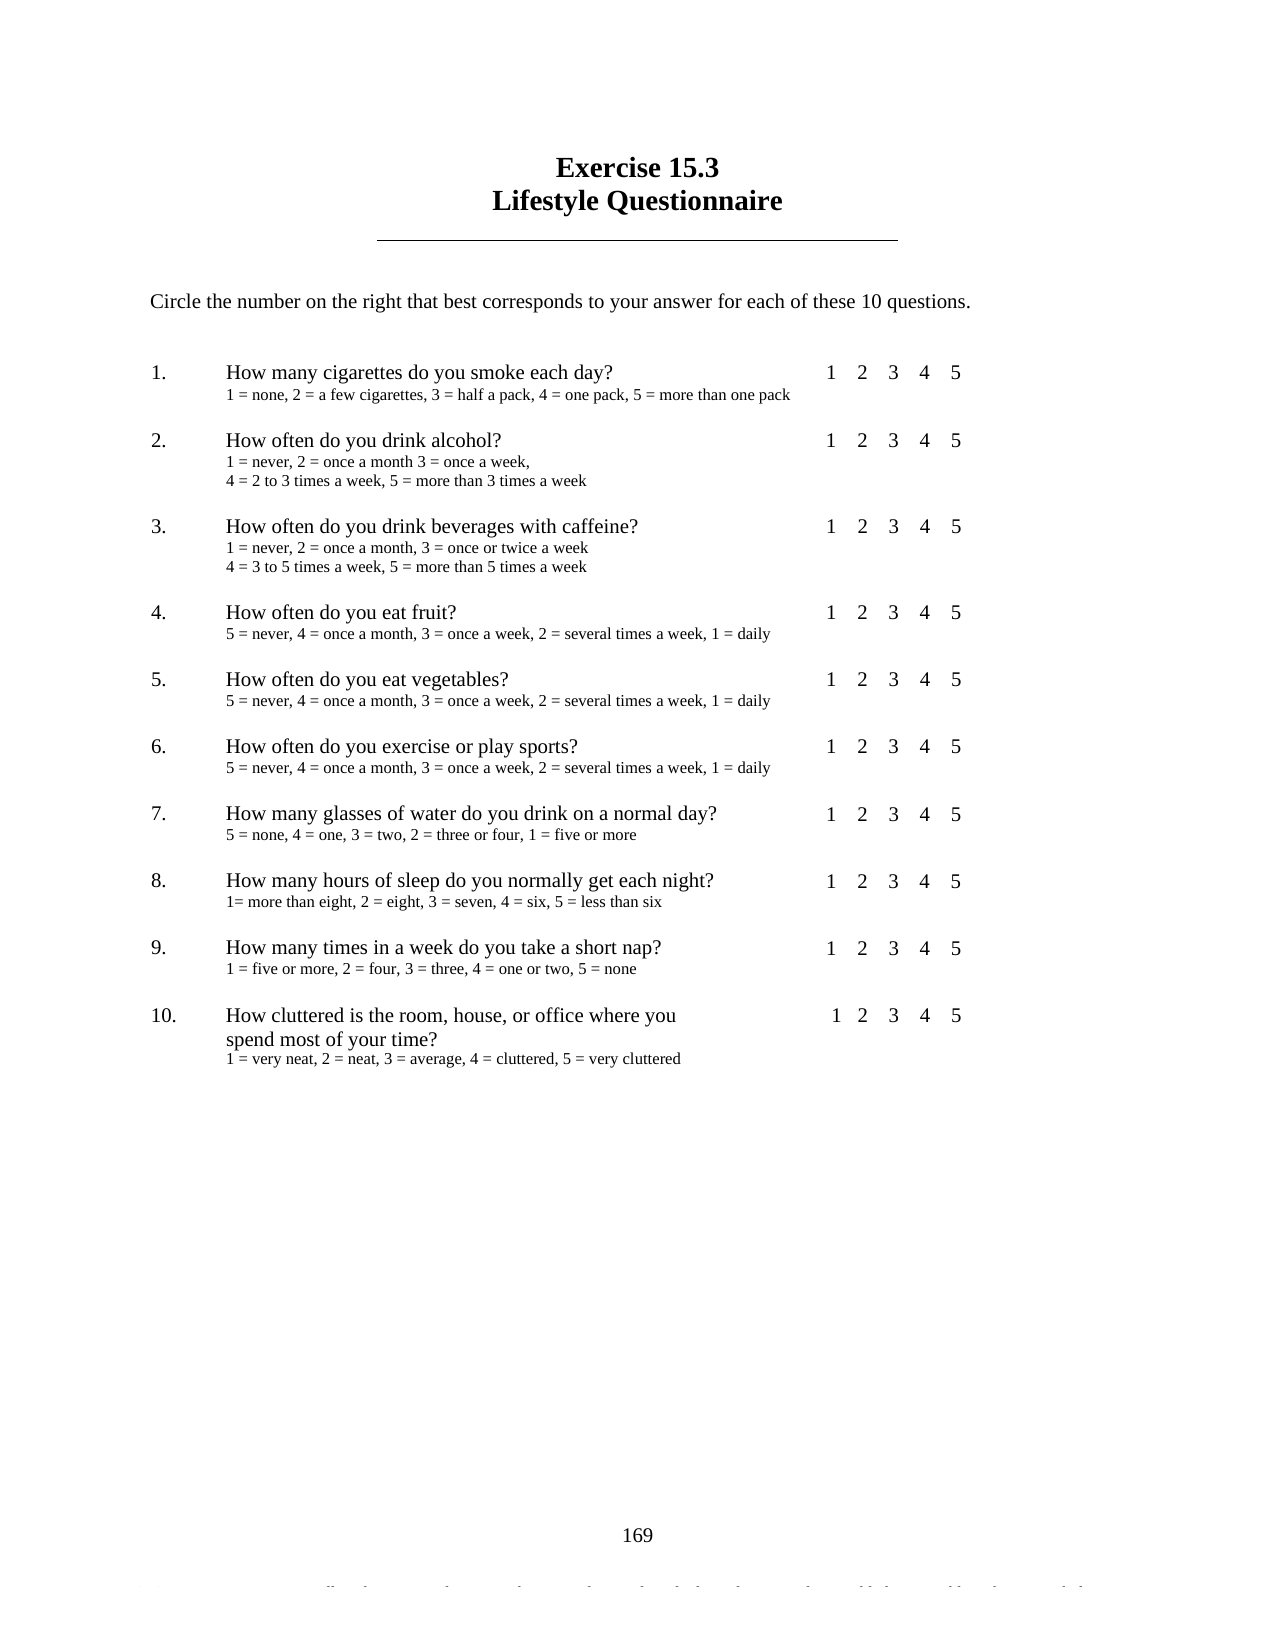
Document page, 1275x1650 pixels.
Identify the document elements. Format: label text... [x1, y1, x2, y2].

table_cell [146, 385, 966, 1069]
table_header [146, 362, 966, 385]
text 169 [127, 1523, 1148, 1547]
subtitle Exercise 15.3 Lifestyle Questionnaire [492, 150, 783, 217]
text Circle the number on the right that best corresponds to your answer for each of these 10 questions. [150, 289, 1148, 313]
